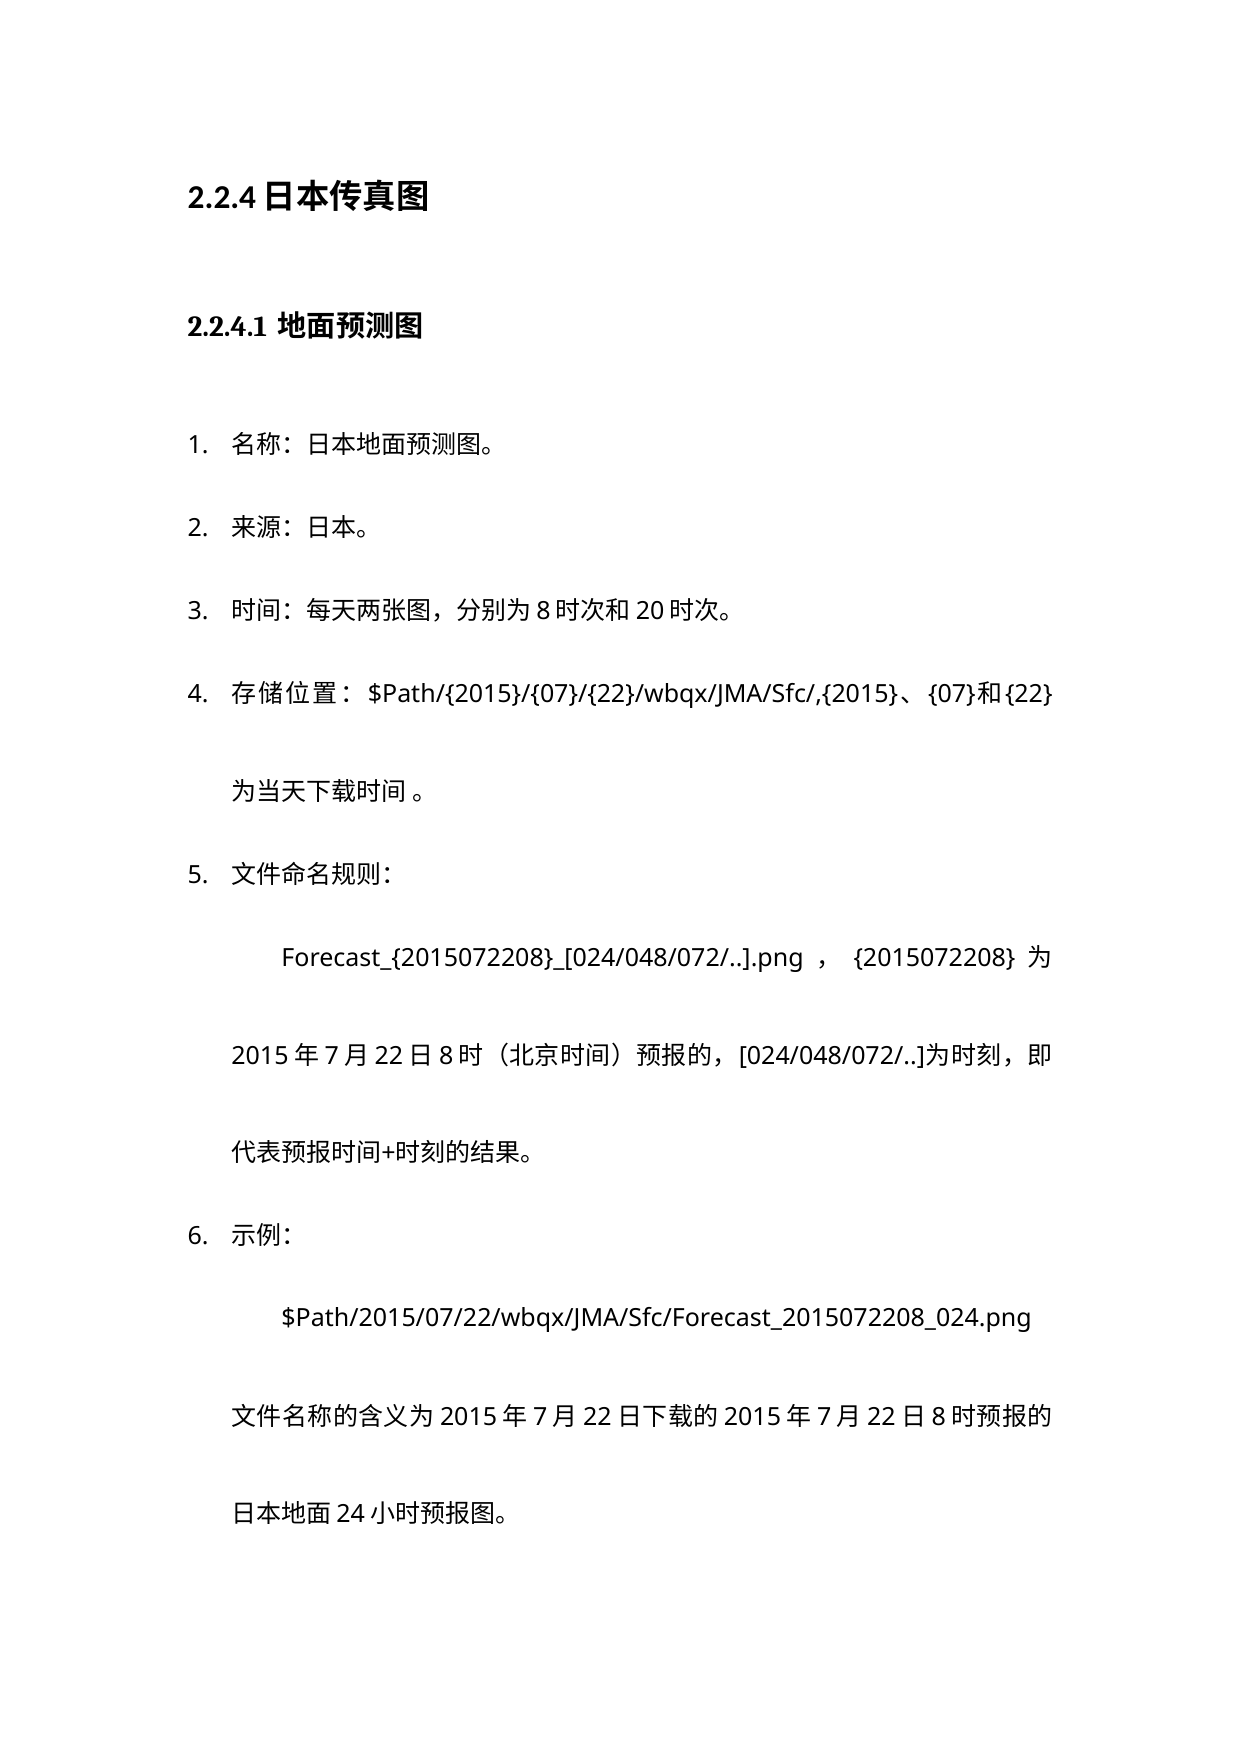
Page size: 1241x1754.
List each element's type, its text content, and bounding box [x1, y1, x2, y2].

list 来源：日本。 [187, 493, 1053, 558]
list 名称：日本地面预测图。 [187, 410, 1053, 475]
list Forecast_{2015072208}_[024/048/072/..].png，{2015072208}为2015年7月22日8时（北京时间）预报的，[024/048/072/..]为时刻，即代表预报时间+时刻的结果。 [231, 923, 1053, 1183]
list $Path/2015/07/22/wbqx/JMA/Sfc/Forecast_2015072208_024.png文件名称的含义为2015年7月22日下载的2015年7月22日8时预报的日本地面24小时预报图。 [231, 1284, 1053, 1544]
list 示例： [187, 1201, 1053, 1266]
subtitle 地面预测图 [187, 291, 1053, 356]
list 时间：每天两张图，分别为8时次和20时次。 [187, 576, 1053, 641]
list 存储位置：$Path/{2015}/{07}/{22}/wbqx/JMA/Sfc/,{2015}、{07}和{22}为当天下载时间 。 [187, 659, 1053, 822]
list 文件命名规则： [187, 840, 1053, 905]
subtitle 日本传真图 [187, 162, 1053, 227]
